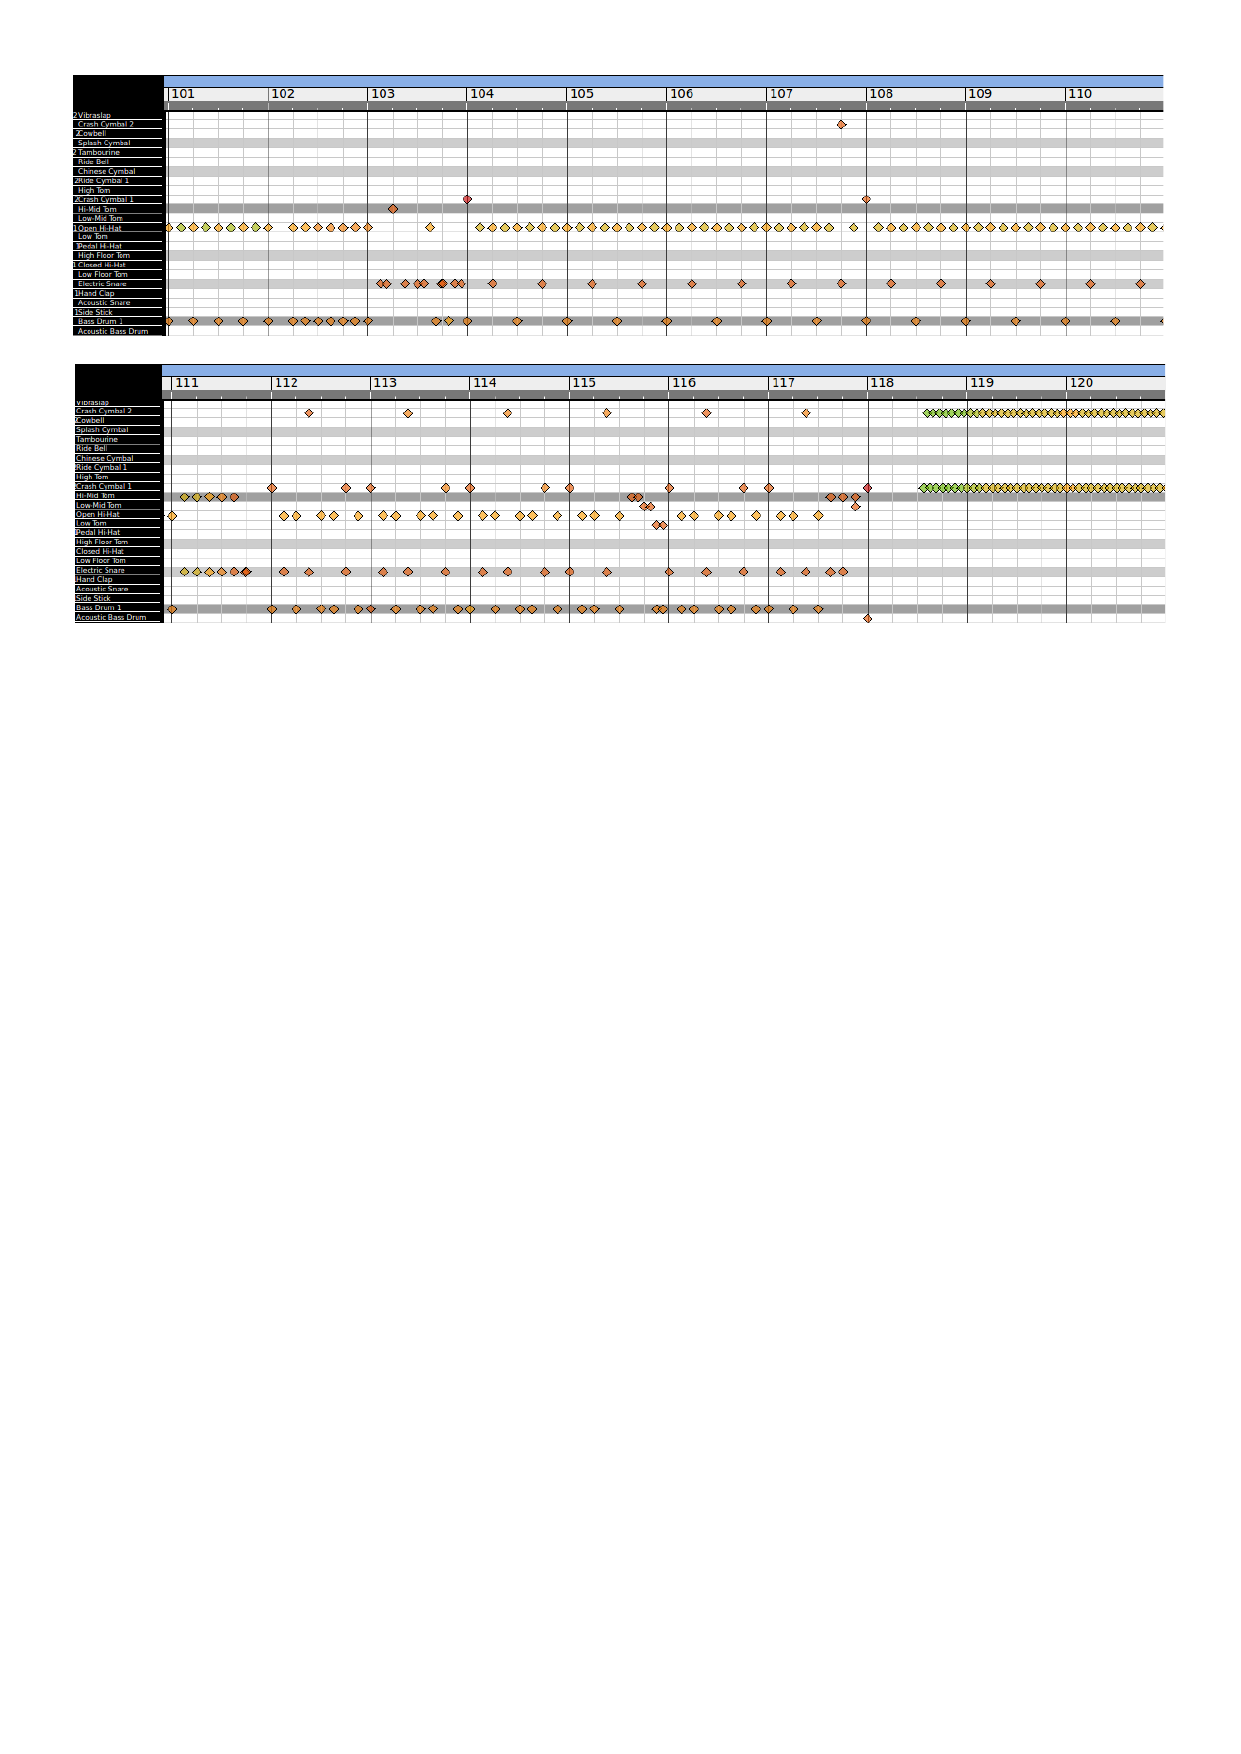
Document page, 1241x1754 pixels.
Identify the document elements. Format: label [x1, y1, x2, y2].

picture [73, 75, 1164, 336]
picture [75, 364, 1166, 623]
